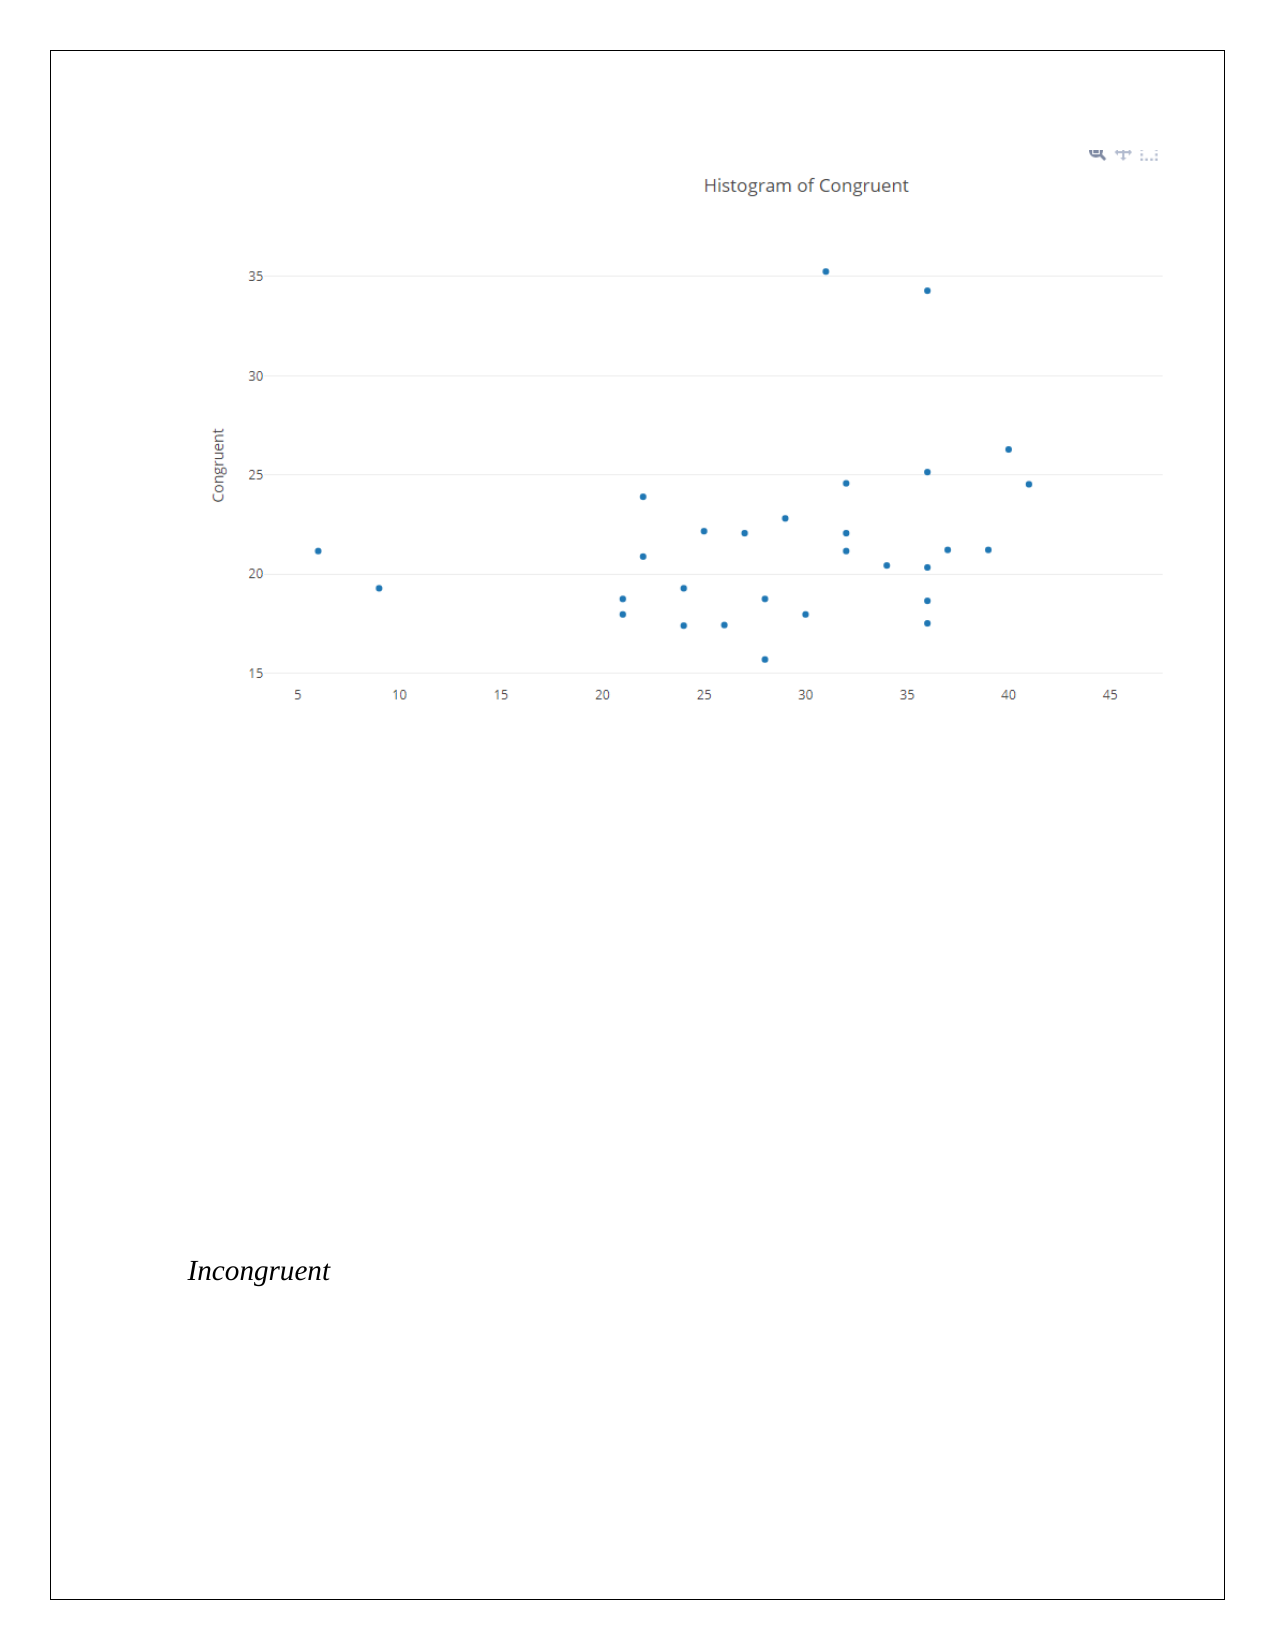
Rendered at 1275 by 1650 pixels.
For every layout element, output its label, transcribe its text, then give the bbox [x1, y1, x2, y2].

subtitle Incongruent [187, 1253, 1125, 1287]
picture [187, 150, 1163, 751]
